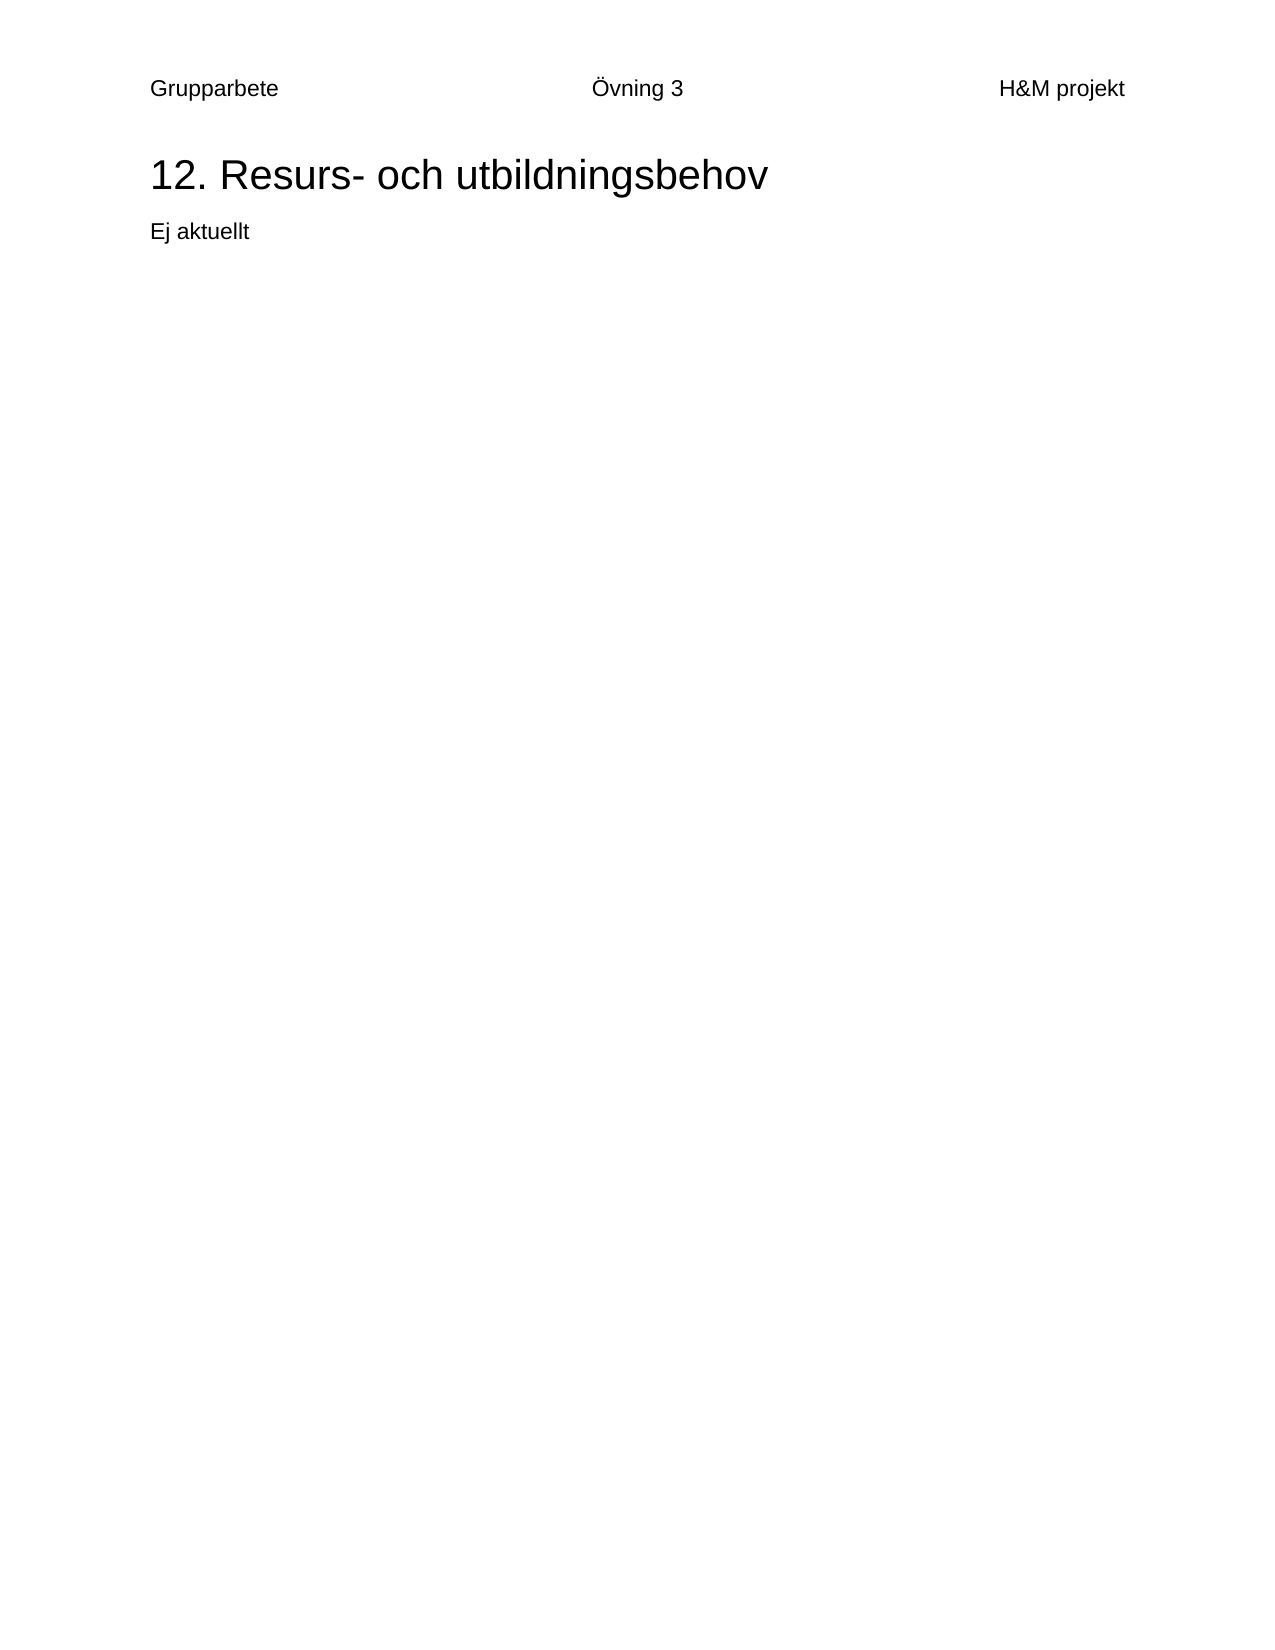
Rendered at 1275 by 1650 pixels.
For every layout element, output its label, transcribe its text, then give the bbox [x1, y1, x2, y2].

text Ej aktuellt [150, 218, 1125, 244]
subtitle 12. Resurs- och utbildningsbehov [150, 150, 1125, 198]
